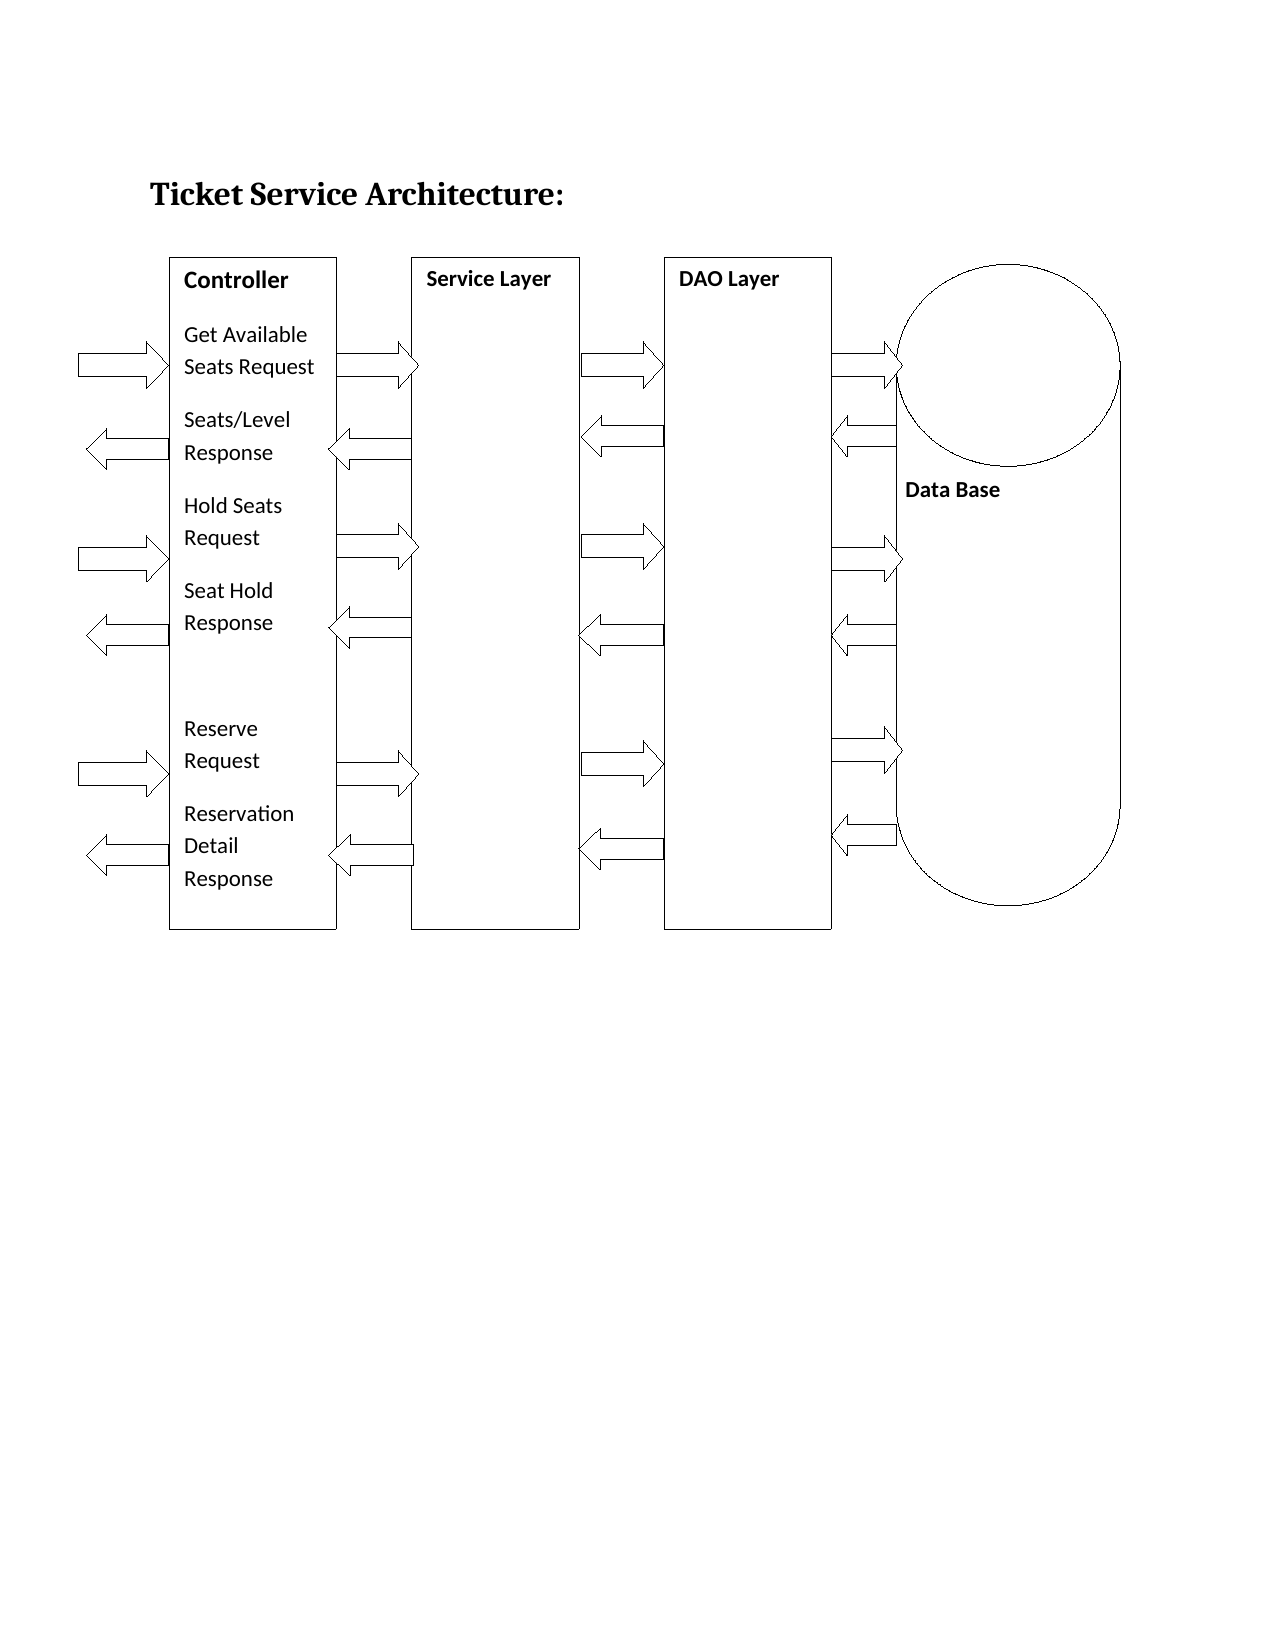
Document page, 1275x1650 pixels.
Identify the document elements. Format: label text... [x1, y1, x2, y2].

subtitle Ticket Service Architecture: [150, 175, 1125, 213]
